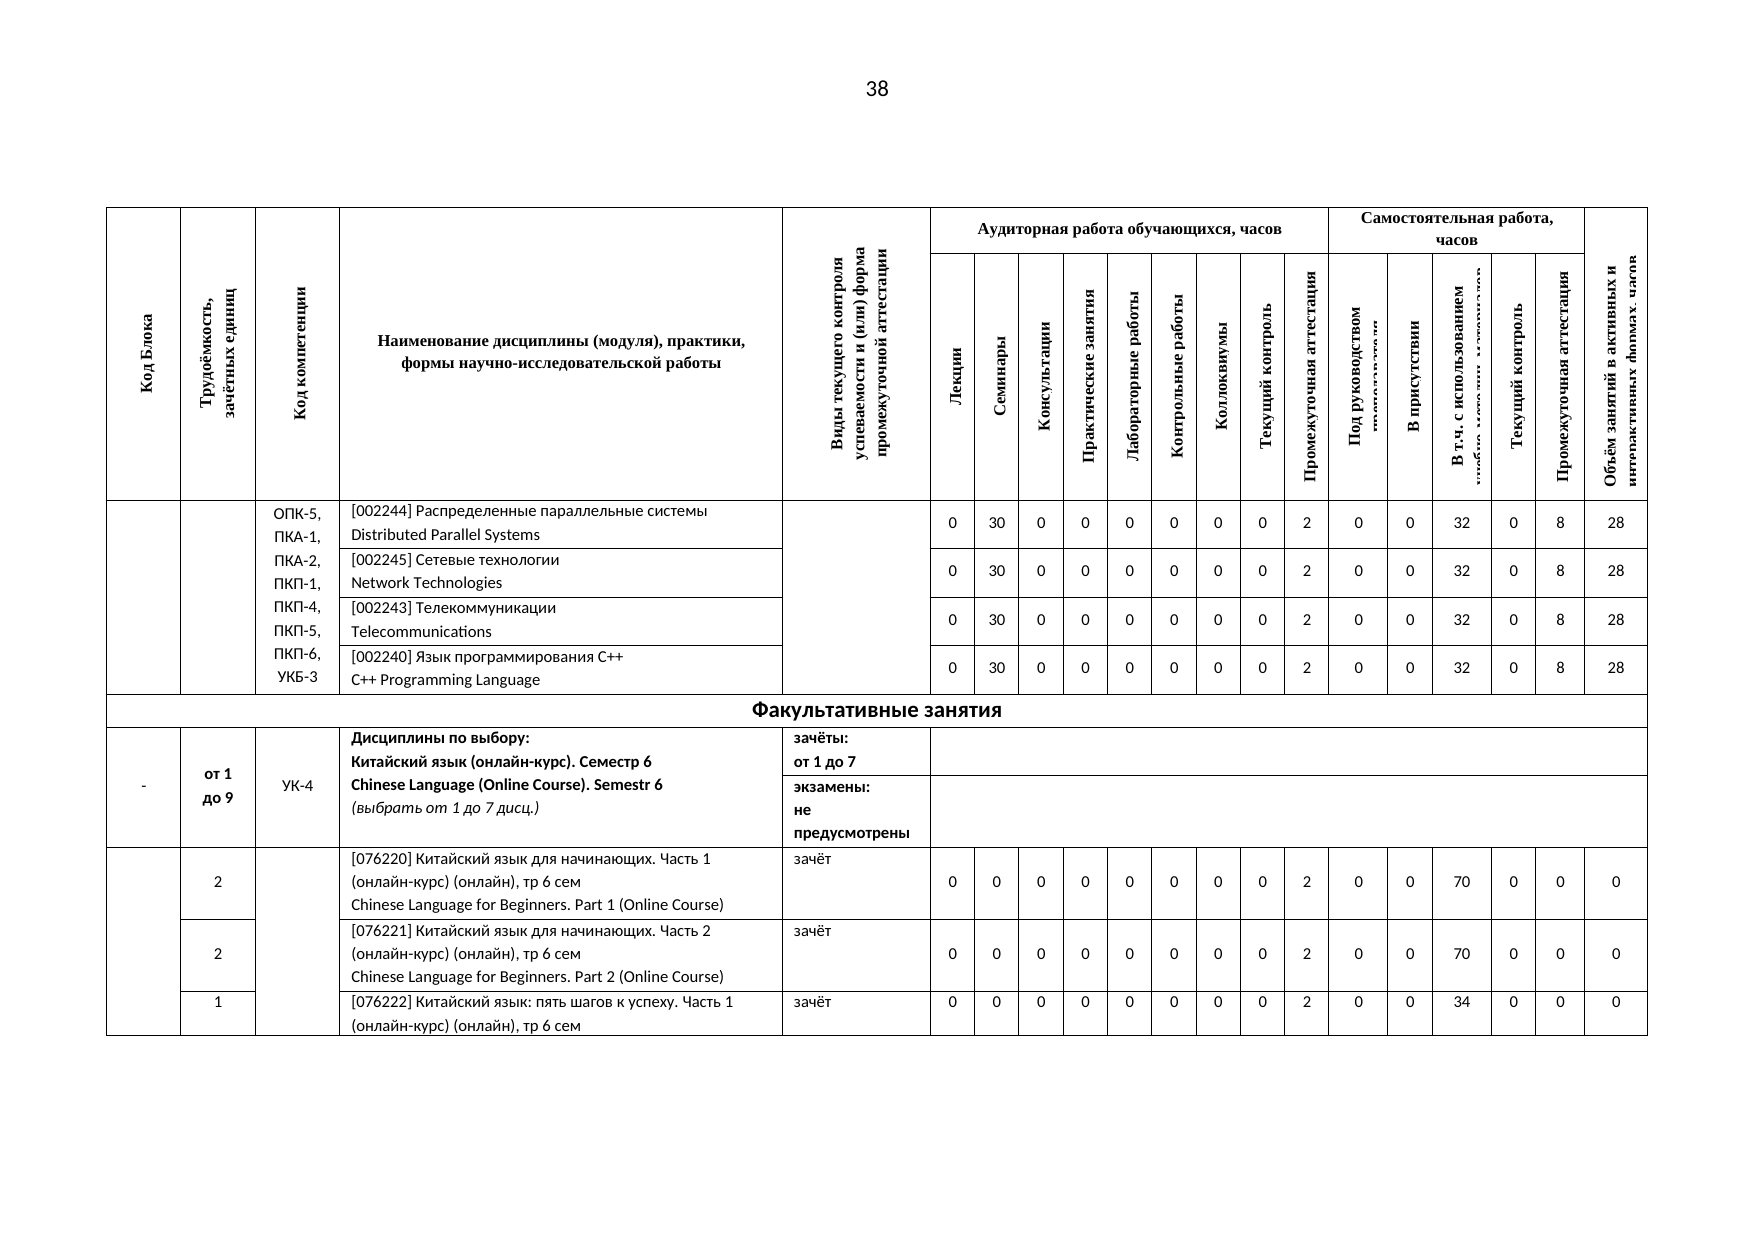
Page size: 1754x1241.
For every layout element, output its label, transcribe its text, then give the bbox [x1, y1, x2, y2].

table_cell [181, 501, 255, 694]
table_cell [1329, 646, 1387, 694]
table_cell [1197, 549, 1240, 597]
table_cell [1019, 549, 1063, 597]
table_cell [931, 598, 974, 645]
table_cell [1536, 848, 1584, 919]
table_cell Коллоквиумы [1197, 254, 1240, 499]
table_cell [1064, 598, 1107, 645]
table_header Код компетенции [256, 208, 339, 499]
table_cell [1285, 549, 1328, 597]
table_cell Лабораторные работы [1108, 254, 1151, 499]
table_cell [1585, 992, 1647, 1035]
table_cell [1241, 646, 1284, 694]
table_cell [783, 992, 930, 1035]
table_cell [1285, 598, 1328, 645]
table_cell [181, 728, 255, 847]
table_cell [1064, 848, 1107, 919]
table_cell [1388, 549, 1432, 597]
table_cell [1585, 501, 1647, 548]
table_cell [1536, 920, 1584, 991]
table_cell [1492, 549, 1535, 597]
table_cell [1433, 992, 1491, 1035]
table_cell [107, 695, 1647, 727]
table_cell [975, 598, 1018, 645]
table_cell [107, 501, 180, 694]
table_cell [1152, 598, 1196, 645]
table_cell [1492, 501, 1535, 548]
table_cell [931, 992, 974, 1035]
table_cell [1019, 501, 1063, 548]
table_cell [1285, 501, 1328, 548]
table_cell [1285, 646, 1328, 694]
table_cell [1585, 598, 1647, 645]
table_header Виды текущего контроля успеваемости и (или) форма промежуточной аттестации [783, 208, 930, 499]
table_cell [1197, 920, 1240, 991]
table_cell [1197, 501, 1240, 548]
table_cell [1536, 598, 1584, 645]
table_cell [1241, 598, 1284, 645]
table_cell Текущий контроль [1492, 254, 1535, 499]
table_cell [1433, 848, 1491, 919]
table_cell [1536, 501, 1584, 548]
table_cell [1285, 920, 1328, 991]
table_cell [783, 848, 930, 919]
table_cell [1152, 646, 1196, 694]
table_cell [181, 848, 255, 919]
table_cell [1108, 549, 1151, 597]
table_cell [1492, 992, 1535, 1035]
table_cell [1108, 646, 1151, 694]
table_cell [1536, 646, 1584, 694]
table_cell Контрольные работы [1152, 254, 1196, 499]
table_header Самостоятельная работа, часов [1329, 208, 1584, 253]
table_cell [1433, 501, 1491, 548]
table_header Трудоёмкость, зачётных единиц [181, 208, 255, 499]
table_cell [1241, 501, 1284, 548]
table_header Наименование дисциплины (модуля), практики, формы научно-исследовательской работы [340, 208, 782, 499]
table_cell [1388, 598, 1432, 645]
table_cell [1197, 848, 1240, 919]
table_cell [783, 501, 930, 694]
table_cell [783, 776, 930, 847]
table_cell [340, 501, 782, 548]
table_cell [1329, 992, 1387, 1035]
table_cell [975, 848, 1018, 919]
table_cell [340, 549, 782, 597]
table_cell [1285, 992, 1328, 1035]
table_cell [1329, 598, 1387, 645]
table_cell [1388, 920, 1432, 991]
table_cell Текущий контроль [1241, 254, 1284, 499]
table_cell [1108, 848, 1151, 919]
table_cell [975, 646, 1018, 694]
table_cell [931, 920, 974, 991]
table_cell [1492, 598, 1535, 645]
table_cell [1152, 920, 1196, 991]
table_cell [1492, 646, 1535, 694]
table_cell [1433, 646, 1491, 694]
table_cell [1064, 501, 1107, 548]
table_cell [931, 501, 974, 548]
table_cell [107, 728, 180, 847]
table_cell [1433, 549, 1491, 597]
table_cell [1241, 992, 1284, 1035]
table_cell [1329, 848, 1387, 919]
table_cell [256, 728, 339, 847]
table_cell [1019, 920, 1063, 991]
table_cell Консультации [1019, 254, 1063, 499]
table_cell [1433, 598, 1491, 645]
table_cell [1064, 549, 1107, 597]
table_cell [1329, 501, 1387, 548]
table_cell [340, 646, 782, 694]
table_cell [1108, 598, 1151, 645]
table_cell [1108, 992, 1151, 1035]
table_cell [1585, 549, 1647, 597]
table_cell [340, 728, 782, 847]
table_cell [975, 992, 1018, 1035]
table_cell Лекции [931, 254, 974, 499]
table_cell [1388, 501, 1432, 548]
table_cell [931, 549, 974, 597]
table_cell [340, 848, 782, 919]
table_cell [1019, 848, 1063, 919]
table_cell Семинары [975, 254, 1018, 499]
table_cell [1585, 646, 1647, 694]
table_cell Промежуточная аттестация [1536, 254, 1584, 499]
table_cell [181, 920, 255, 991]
table_cell В т.ч. с использованием учебно-методич. материалов [1433, 254, 1491, 499]
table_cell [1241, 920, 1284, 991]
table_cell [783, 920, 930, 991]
table_header Объём занятий в активных и интерактивных формах, часов [1585, 208, 1647, 499]
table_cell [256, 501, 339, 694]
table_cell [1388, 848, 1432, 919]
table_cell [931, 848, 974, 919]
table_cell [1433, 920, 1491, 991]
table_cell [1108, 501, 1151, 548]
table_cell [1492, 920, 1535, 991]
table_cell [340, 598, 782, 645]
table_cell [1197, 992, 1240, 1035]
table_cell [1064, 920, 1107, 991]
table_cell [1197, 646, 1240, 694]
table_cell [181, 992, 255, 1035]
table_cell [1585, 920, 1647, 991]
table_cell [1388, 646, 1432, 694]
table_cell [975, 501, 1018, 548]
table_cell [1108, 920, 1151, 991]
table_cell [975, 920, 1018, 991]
table_header Код Блока [107, 208, 180, 499]
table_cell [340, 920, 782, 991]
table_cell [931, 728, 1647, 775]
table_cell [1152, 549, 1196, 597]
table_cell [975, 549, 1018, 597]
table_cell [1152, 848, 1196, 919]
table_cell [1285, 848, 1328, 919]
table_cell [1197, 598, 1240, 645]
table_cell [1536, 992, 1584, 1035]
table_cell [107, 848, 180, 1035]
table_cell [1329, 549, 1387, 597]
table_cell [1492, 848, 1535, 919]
table_cell Промежуточная аттестация [1285, 254, 1328, 499]
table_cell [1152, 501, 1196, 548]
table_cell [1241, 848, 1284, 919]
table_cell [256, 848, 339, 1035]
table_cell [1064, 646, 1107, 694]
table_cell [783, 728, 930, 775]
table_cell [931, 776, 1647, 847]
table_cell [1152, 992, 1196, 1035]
table_cell Практические занятия [1064, 254, 1107, 499]
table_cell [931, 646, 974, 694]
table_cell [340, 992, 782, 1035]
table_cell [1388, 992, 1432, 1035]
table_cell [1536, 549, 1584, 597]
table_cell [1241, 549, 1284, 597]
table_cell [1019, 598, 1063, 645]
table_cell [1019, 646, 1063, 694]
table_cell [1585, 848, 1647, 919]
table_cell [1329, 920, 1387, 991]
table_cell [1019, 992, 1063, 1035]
table_header Аудиторная работа обучающихся, часов [931, 208, 1328, 253]
table_cell В присутствии преподавателя [1388, 254, 1432, 499]
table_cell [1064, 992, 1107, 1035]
table_cell Под руководством преподавателя [1329, 254, 1387, 499]
